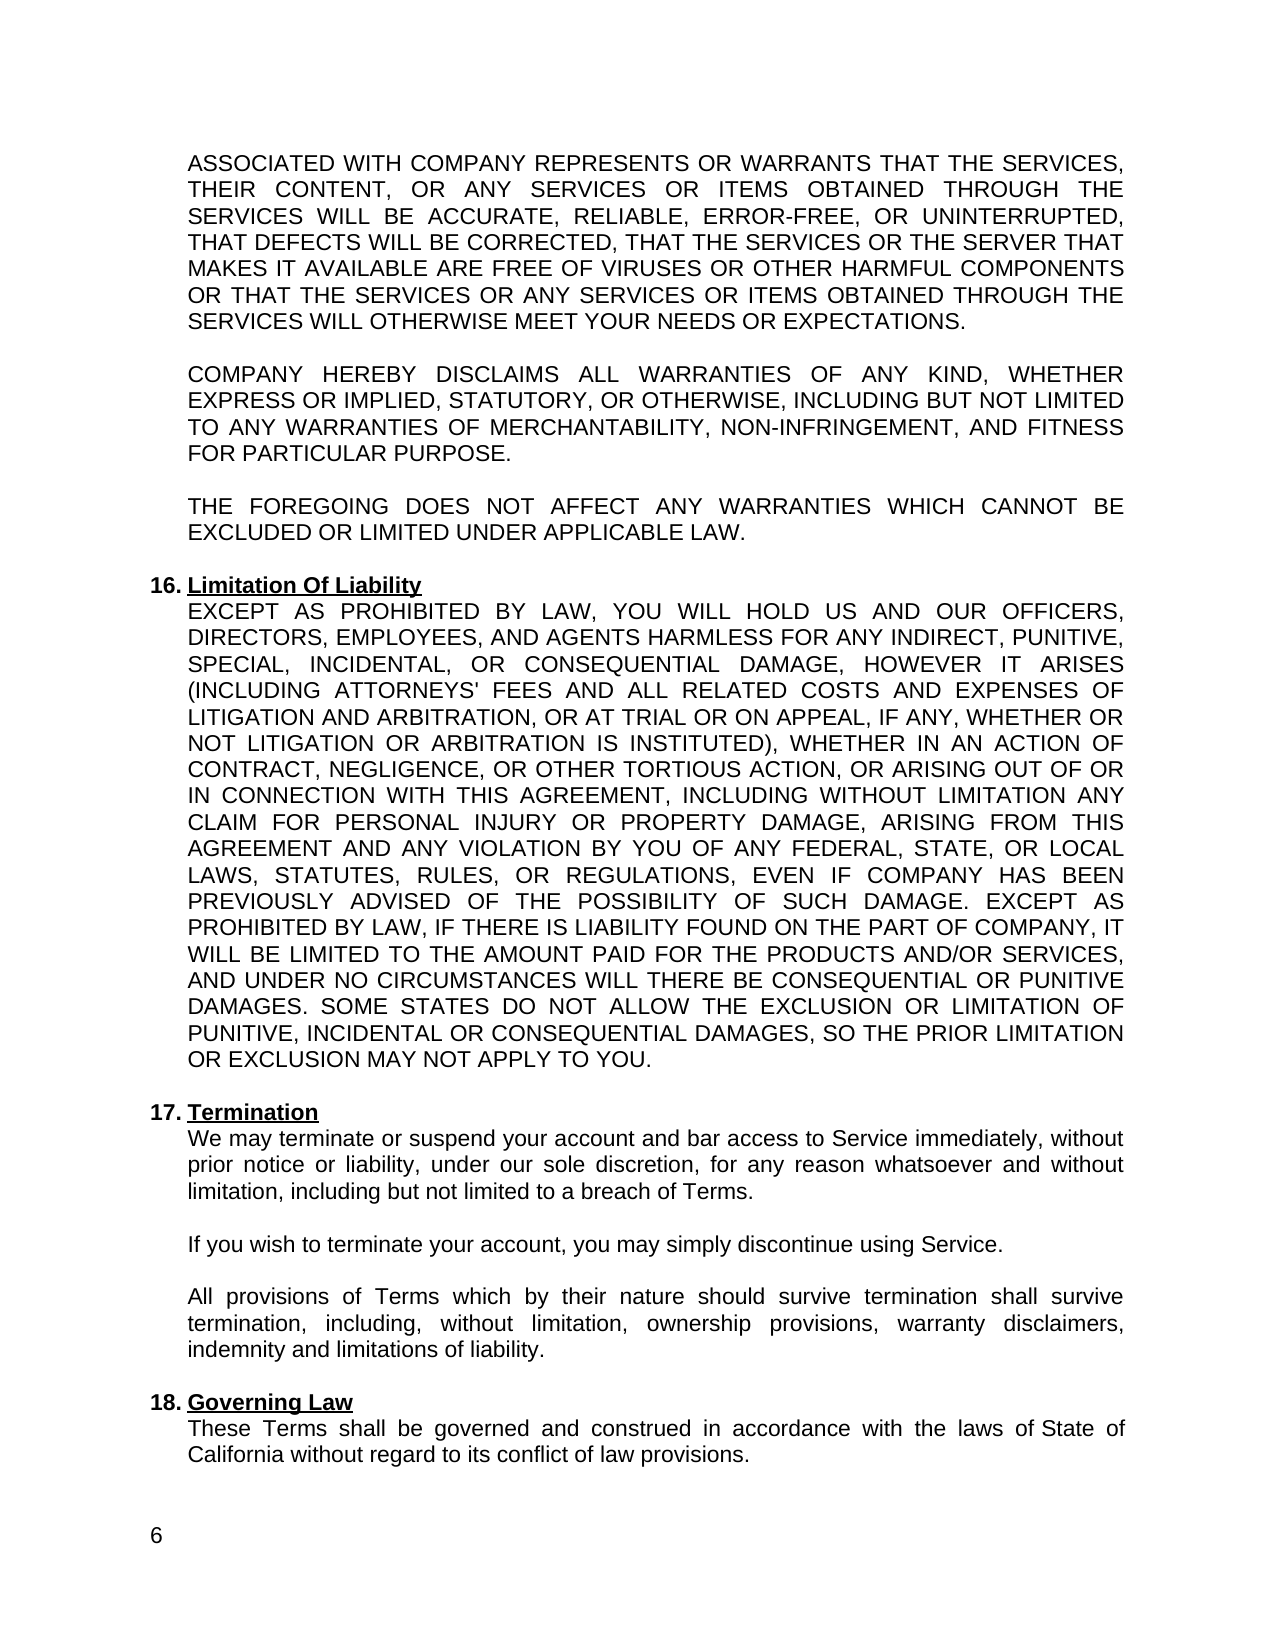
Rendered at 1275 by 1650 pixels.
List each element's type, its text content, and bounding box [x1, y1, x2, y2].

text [187, 150, 1125, 334]
list Governing Law [150, 1389, 1125, 1415]
text EXCEPT AS PROHIBITED BY LAW, YOU WILL HOLD US AND OUR OFFICERS, DIRECTORS, EMPLOYEES, AND AGENTS HARMLESS FOR ANY INDIRECT, PUNITIVE, SPECIAL, INCIDENTAL, OR CONSEQUENTIAL DAMAGE, HOWEVER IT ARISES (INCLUDING ATTORNEYS' FEES AND ALL RELATED COSTS AND EXPENSES OF LITIGATION AND ARBITRATION, OR AT TRIAL OR ON APPEAL, IF ANY, WHETHER OR NOT LITIGATION OR ARBITRATION IS INSTITUTED), WHETHER IN AN ACTION OF CONTRACT, NEGLIGENCE, OR OTHER TORTIOUS ACTION, OR ARISING OUT OF OR IN CONNECTION WITH THIS AGREEMENT, INCLUDING WITHOUT LIMITATION ANY CLAIM FOR PERSONAL INJURY OR PROPERTY DAMAGE, ARISING FROM THIS AGREEMENT AND ANY VIOLATION BY YOU OF ANY FEDERAL, STATE, OR LOCAL LAWS, STATUTES, RULES, OR REGULATIONS, EVEN IF COMPANY HAS BEEN PREVIOUSLY ADVISED OF THE POSSIBILITY OF SUCH DAMAGE. EXCEPT AS PROHIBITED BY LAW, IF THERE IS LIABILITY FOUND ON THE PART OF COMPANY, IT WILL BE LIMITED TO THE AMOUNT PAID FOR THE PRODUCTS AND/OR SERVICES, AND UNDER NO CIRCUMSTANCES WILL THERE BE CONSEQUENTIAL OR PUNITIVE DAMAGES. SOME STATES DO NOT ALLOW THE EXCLUSION OR LIMITATION OF PUNITIVE, INCIDENTAL OR CONSEQUENTIAL DAMAGES, SO THE PRIOR LIMITATION OR EXCLUSION MAY NOT APPLY TO YOU. [187, 598, 1125, 1072]
list Termination [150, 1099, 1125, 1125]
text We may terminate or suspend your account and bar access to Service immediately, without prior notice or liability, under our sole discretion, for any reason whatsoever and without limitation, including but not limited to a breach of Terms. [187, 1125, 1125, 1204]
text COMPANY HEREBY DISCLAIMS ALL WARRANTIES OF ANY KIND, WHETHER EXPRESS OR IMPLIED, STATUTORY, OR OTHERWISE, INCLUDING BUT NOT LIMITED TO ANY WARRANTIES OF MERCHANTABILITY, NON-INFRINGEMENT, AND FITNESS FOR PARTICULAR PURPOSE. [187, 361, 1125, 466]
text If you wish to terminate your account, you may simply discontinue using Service. [187, 1231, 1125, 1257]
text All provisions of Terms which by their nature should survive termination shall survive termination, including, without limitation, ownership provisions, warranty disclaimers, indemnity and limitations of liability. [187, 1283, 1125, 1362]
text THE FOREGOING DOES NOT AFFECT ANY WARRANTIES WHICH CANNOT BE EXCLUDED OR LIMITED UNDER APPLICABLE LAW. [187, 493, 1125, 545]
list Limitation Of Liability [150, 572, 1125, 598]
text These Terms shall be governed and construed in accordance with the laws of State of California without regard to its conflict of law provisions. [187, 1415, 1125, 1468]
